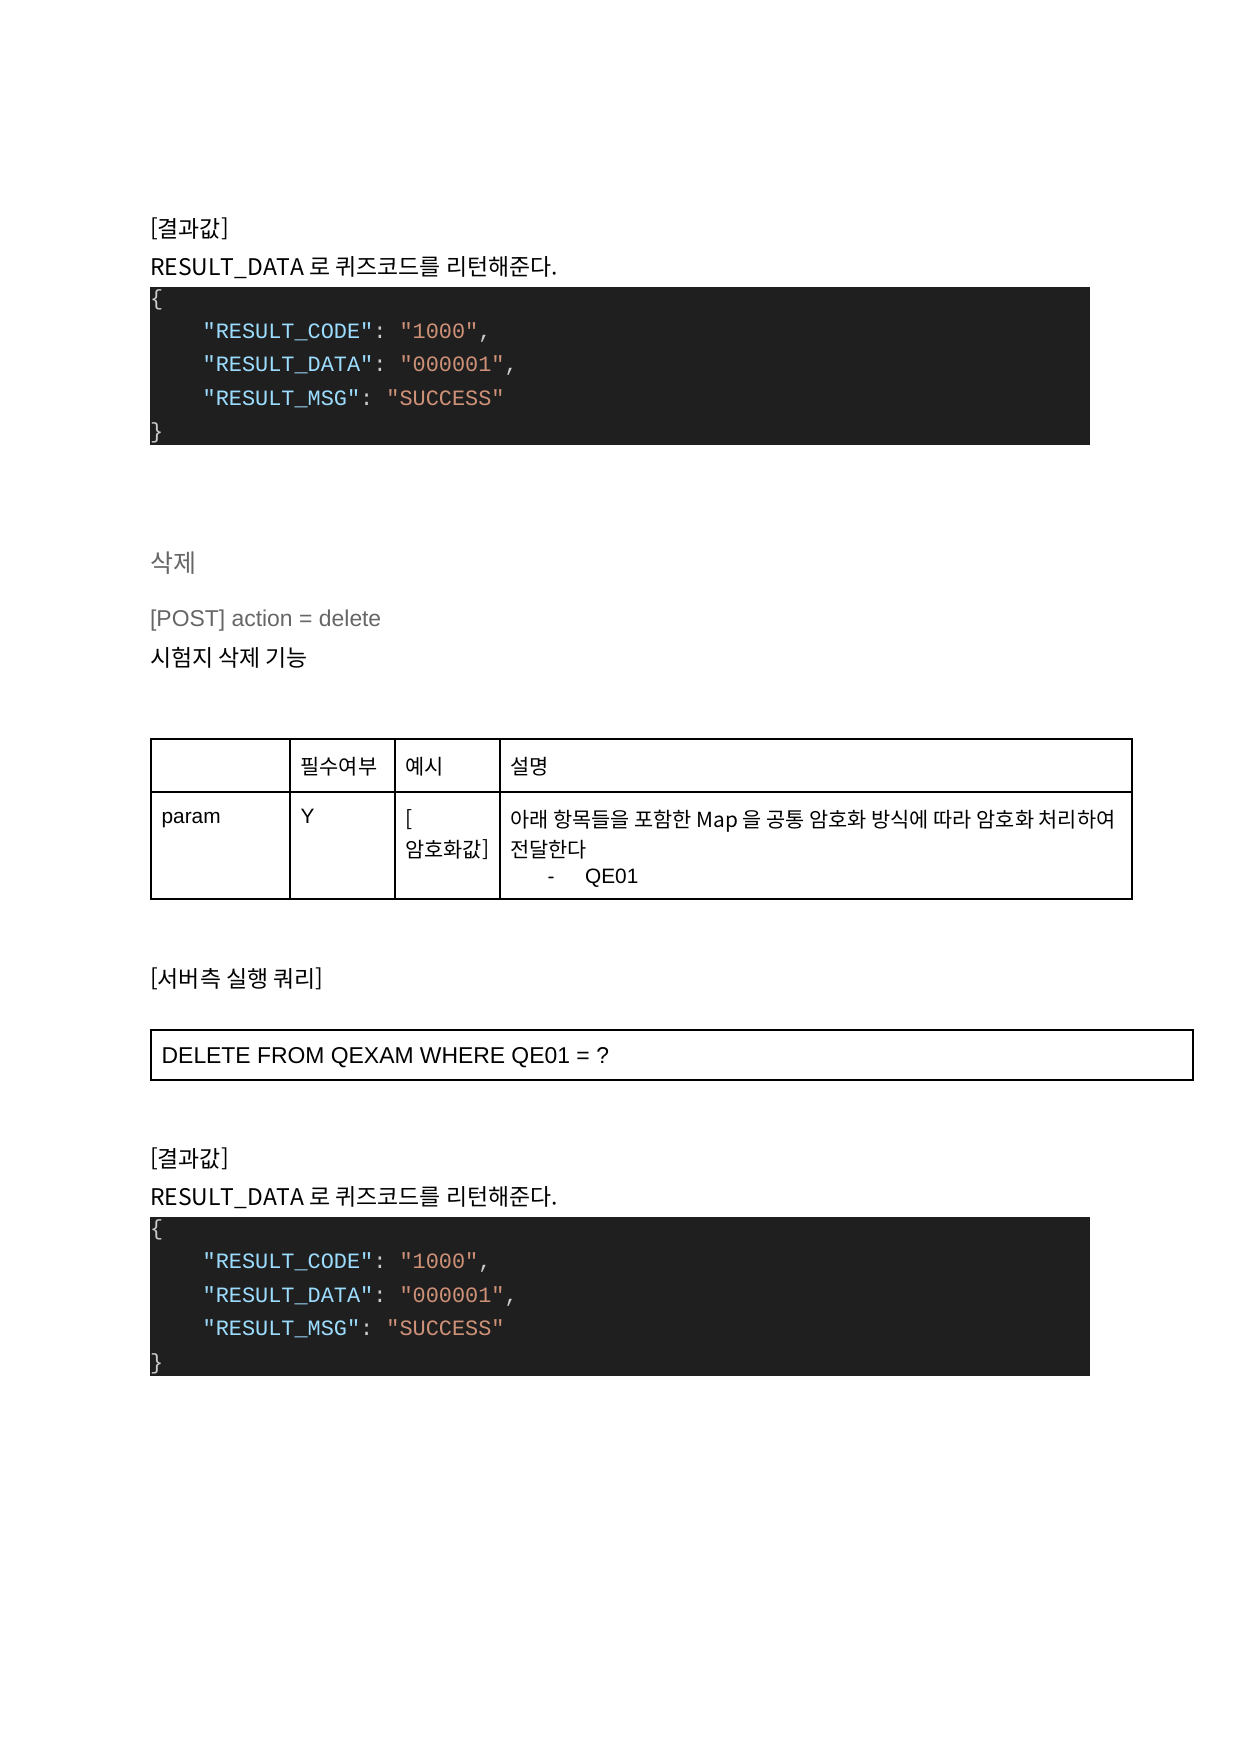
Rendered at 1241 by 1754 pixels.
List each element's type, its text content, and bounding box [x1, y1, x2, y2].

text { [150, 287, 1090, 311]
table_header [152, 740, 289, 791]
table_header 필수여부 [291, 740, 394, 791]
subtitle 삭제 [150, 543, 1090, 580]
subtitle [POST] action = delete [150, 605, 1090, 631]
text "RESULT_CODE": "1000", [150, 1251, 1090, 1275]
table_header 예시 [396, 740, 499, 791]
table_cell [암호화값] [396, 793, 499, 898]
text RESULT_DATA로 퀴즈코드를 리턴해준다. [150, 248, 1090, 282]
text "RESULT_CODE": "1000", [150, 320, 1090, 345]
table_header DELETE FROM QEXAM WHERE QE01 = ? [152, 1031, 1192, 1078]
text } [150, 1351, 1090, 1376]
table_header 설명 [501, 740, 1131, 791]
text RESULT_DATA로 퀴즈코드를 리턴해준다. [150, 1179, 1090, 1212]
text 시험지 삭제 기능 [150, 639, 1090, 673]
text [결과값] [150, 210, 1090, 244]
text "RESULT_MSG": "SUCCESS" [150, 387, 1090, 412]
text { [150, 1217, 1090, 1242]
text "RESULT_DATA": "000001", [150, 1284, 1090, 1309]
table_cell param [152, 793, 289, 898]
text "RESULT_MSG": "SUCCESS" [150, 1317, 1090, 1342]
text [결과값] [150, 1141, 1090, 1174]
text "RESULT_DATA": "000001", [150, 353, 1090, 378]
table_cell 아래 항목들을 포함한 Map을 공통 암호화 방식에 따라 암호화 처리하여 전달한다 QE01 [501, 793, 1131, 898]
text } [150, 420, 1090, 445]
text [서버측 실행 쿼리] [150, 961, 1090, 994]
table_cell Y [291, 793, 394, 898]
